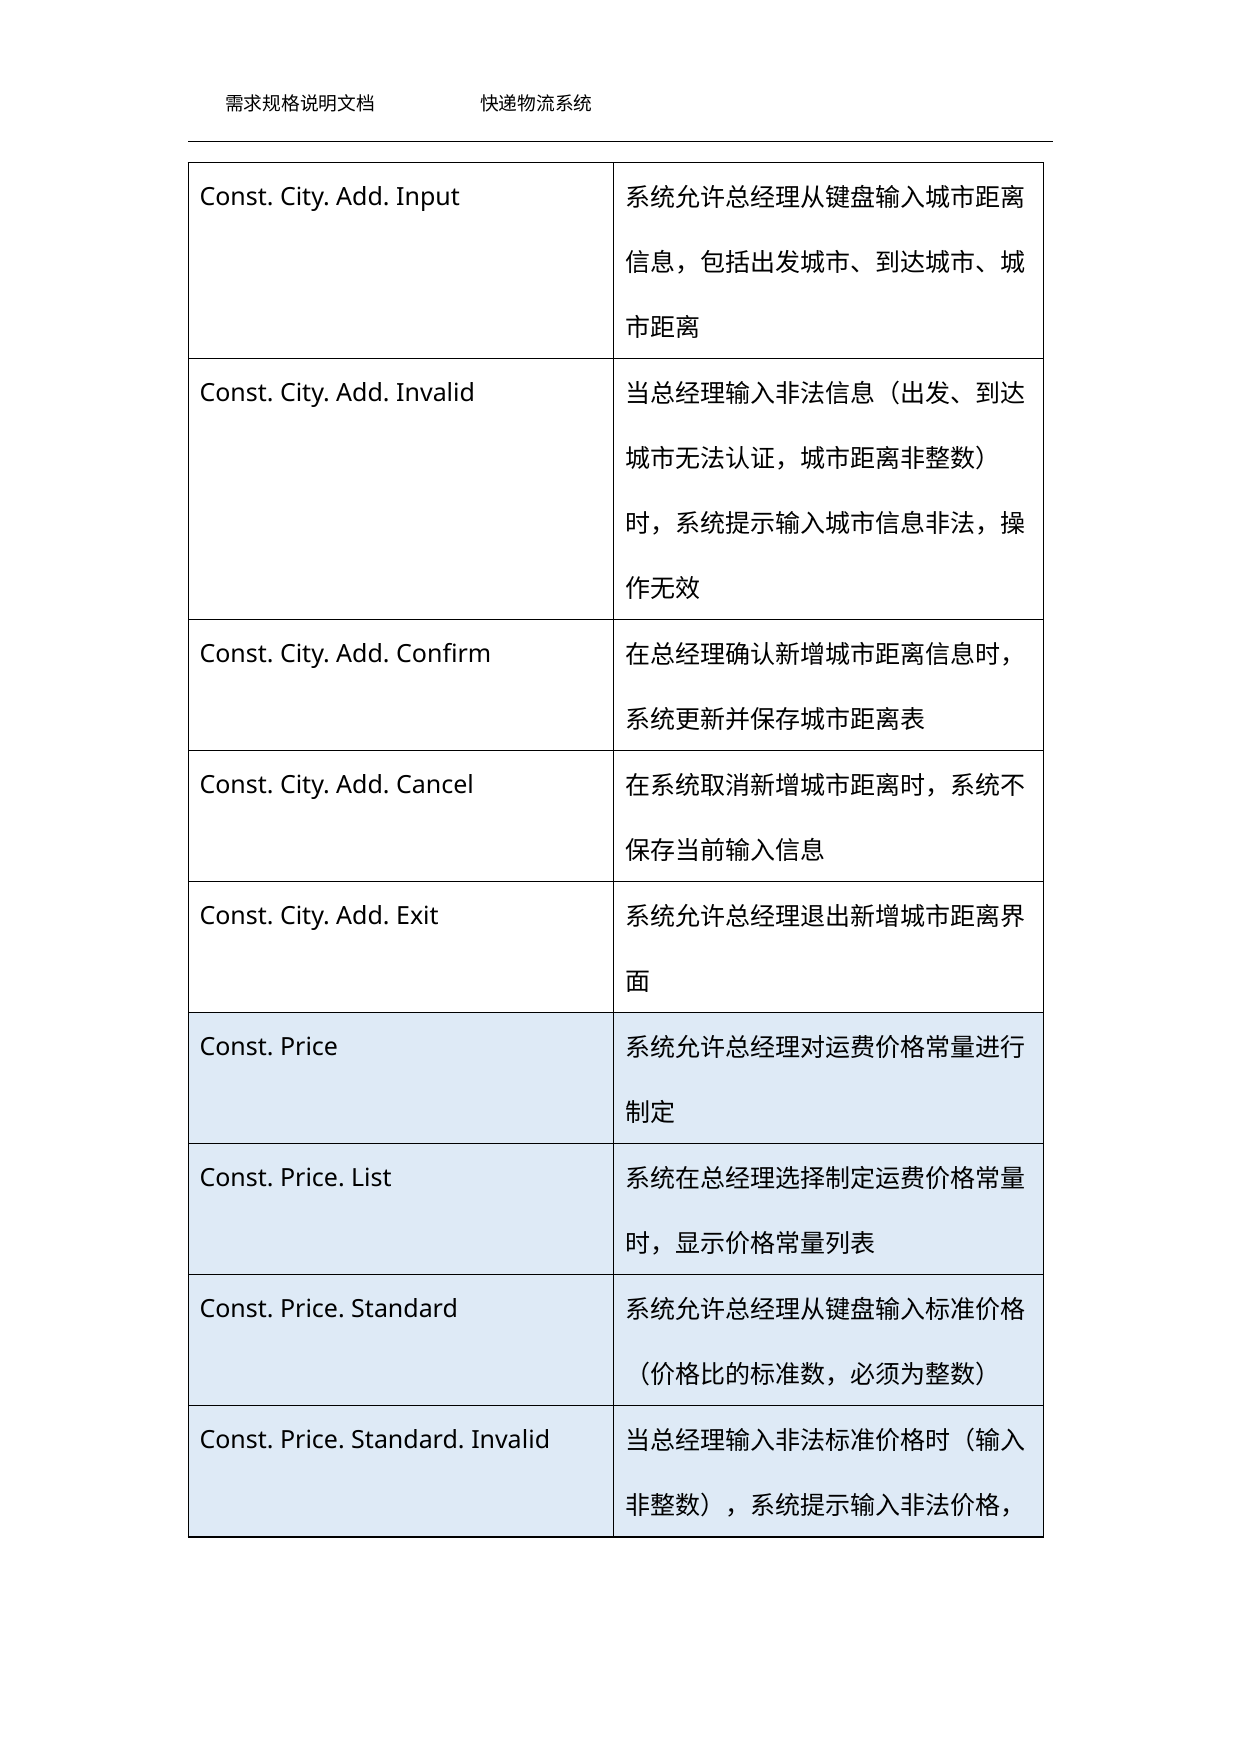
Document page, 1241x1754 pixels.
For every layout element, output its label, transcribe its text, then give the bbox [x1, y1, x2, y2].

table_cell 系统允许总经理从键盘输入城市距离信息，包括出发城市、到达城市、城市距离 [614, 163, 1043, 358]
table_cell 系统允许总经理对运费价格常量进行制定 [614, 1013, 1043, 1143]
table_cell 在总经理确认新增城市距离信息时，系统更新并保存城市距离表 [614, 620, 1043, 750]
table_cell 在系统取消新增城市距离时，系统不保存当前输入信息 [614, 751, 1043, 881]
table_cell 系统允许总经理从键盘输入标准价格（价格比的标准数，必须为整数） [614, 1275, 1043, 1405]
table_cell Const. City. Add. Invalid [189, 359, 613, 619]
table_cell Const. Price. Standard. Invalid [189, 1406, 613, 1536]
table_cell 系统允许总经理退出新增城市距离界面 [614, 882, 1043, 1012]
table_cell Const. Price [189, 1013, 613, 1143]
table_cell Const. Price. List [189, 1144, 613, 1274]
table_cell 系统在总经理选择制定运费价格常量时，显示价格常量列表 [614, 1144, 1043, 1274]
table_cell 当总经理输入非法标准价格时（输入非整数），系统提示输入非法价格，操作无效 [614, 1406, 1043, 1536]
table_cell Const. City. Add. Input [189, 163, 613, 358]
table_cell Const. Price. Standard [189, 1275, 613, 1405]
table_cell Const. City. Add. Cancel [189, 751, 613, 881]
table_cell 当总经理输入非法信息（出发、到达城市无法认证，城市距离非整数）时，系统提示输入城市信息非法，操作无效 [614, 359, 1043, 619]
table_cell Const. City. Add. Confirm [189, 620, 613, 750]
table_cell Const. City. Add. Exit [189, 882, 613, 1012]
